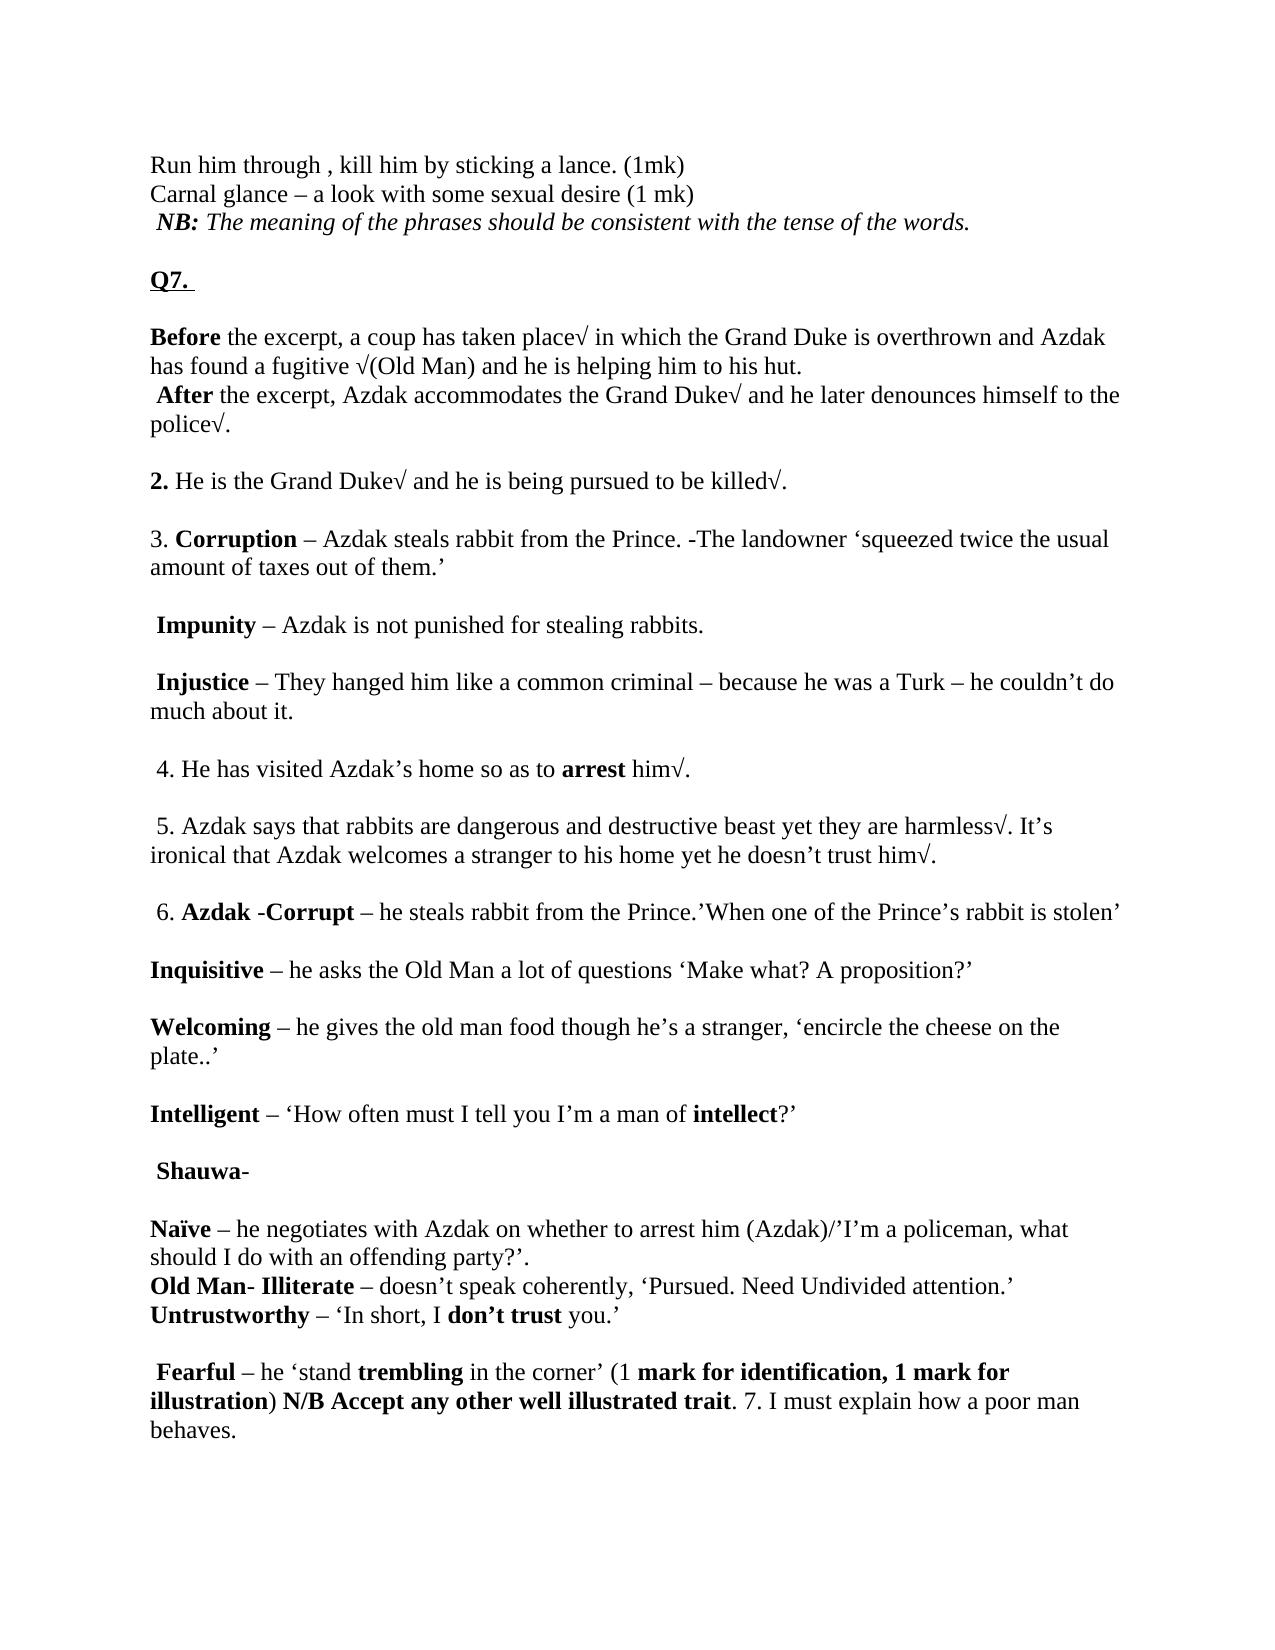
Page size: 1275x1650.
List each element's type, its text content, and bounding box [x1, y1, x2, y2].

text Intelligent – ‘How often must I tell you I’m a man of intellect?’ [150, 1099, 1125, 1127]
text 3. Corruption – Azdak steals rabbit from the Prince. -The landowner ‘squeezed twice the usual amount of taxes out of them.’ [150, 524, 1125, 581]
text Injustice – They hanged him like a common criminal – because he was a Turk – he couldn’t do much about it. [150, 667, 1125, 725]
text Inquisitive – he asks the Old Man a lot of questions ‘Make what? A proposition?’ [150, 955, 1125, 984]
text 6. Azdak -Corrupt – he steals rabbit from the Prince.’When one of the Prince’s rabbit is stolen’ [150, 897, 1125, 926]
text Run him through , kill him by sticking a lance. (1mk) [150, 150, 1125, 179]
text 4. He has visited Azdak’s home so as to arrest him√. [150, 754, 1125, 782]
text After the excerpt, Azdak accommodates the Grand Duke√ and he later denounces himself to the police√. [150, 380, 1125, 437]
text 5. Azdak says that rabbits are dangerous and destructive beast yet they are harmless√. It’s ironical that Azdak welcomes a stranger to his home yet he doesn’t trust him√. [150, 811, 1125, 869]
text Welcoming – he gives the old man food though he’s a stranger, ‘encircle the cheese on the plate..’ [150, 1012, 1125, 1070]
text 2. He is the Grand Duke√ and he is being pursued to be killed√. [150, 466, 1125, 495]
text Old Man- Illiterate – doesn’t speak coherently, ‘Pursued. Need Undivided attention.’ Untrustworthy – ‘In short, I don’t trust you.’ [150, 1271, 1125, 1329]
text Fearful – he ‘stand trembling in the corner’ (1 mark for identification, 1 mark for illustration) N/B Accept any other well illustrated trait. 7. I must explain how a poor man behaves. [150, 1357, 1125, 1444]
text Naïve – he negotiates with Azdak on whether to arrest him (Azdak)/’I’m a policeman, what should I do with an offending party?’. [150, 1214, 1125, 1271]
text Carnal glance – a look with some sexual desire (1 mk) [150, 179, 1125, 207]
text Before the excerpt, a coup has taken place√ in which the Grand Duke is overthrown and Azdak has found a fugitive √(Old Man) and he is helping him to his hut. [150, 322, 1125, 380]
text Q7. [150, 265, 1125, 294]
text Shauwa- [150, 1156, 1125, 1185]
text NB: The meaning of the phrases should be consistent with the tense of the words. [150, 207, 1125, 236]
text Impunity – Azdak is not punished for stealing rabbits. [150, 610, 1125, 639]
